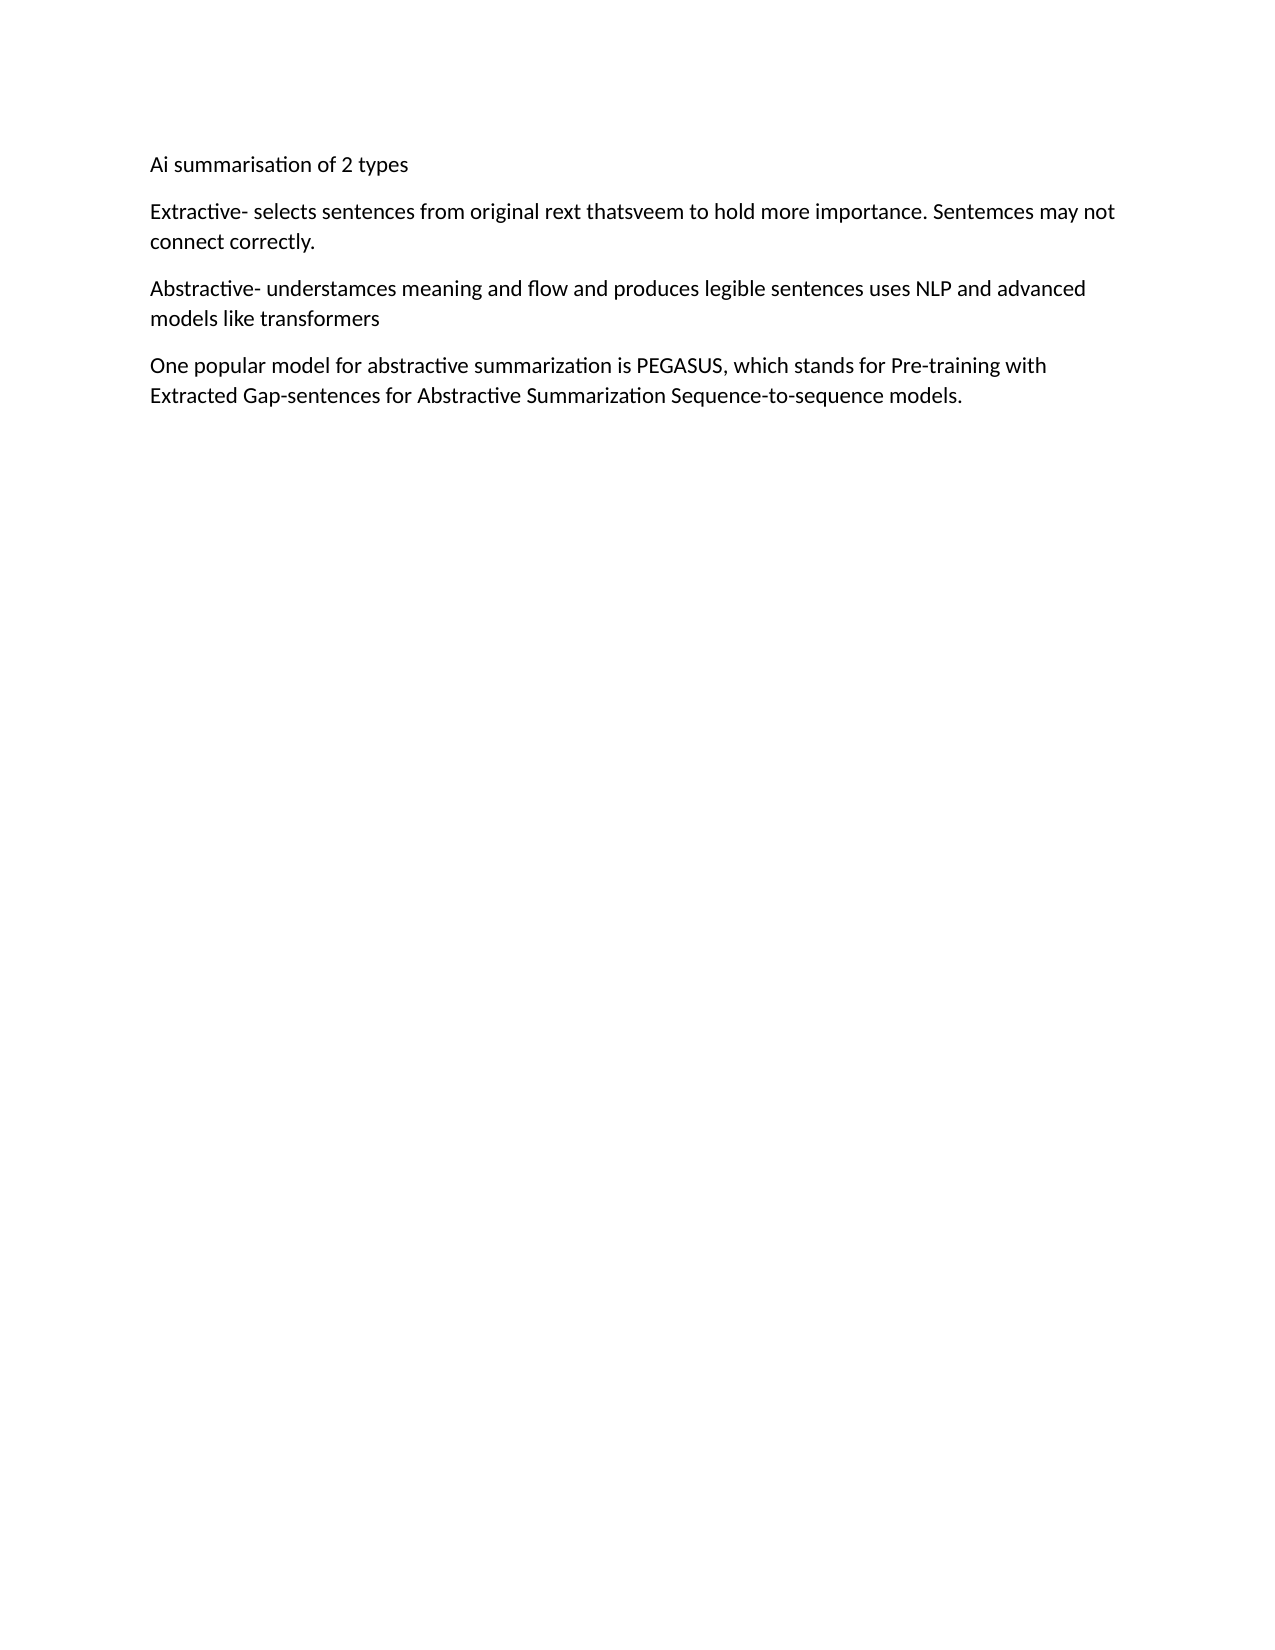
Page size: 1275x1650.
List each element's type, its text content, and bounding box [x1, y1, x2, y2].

text Ai summarisation of 2 types [150, 150, 1125, 178]
text Abstractive- understamces meaning and flow and produces legible sentences uses NLP and advanced models like transformers [150, 274, 1125, 332]
text Extractive- selects sentences from original rext thatsveem to hold more importance. Sentemces may not connect correctly. [150, 197, 1125, 255]
text One popular model for abstractive summarization is PEGASUS, which stands for Pre-training with Extracted Gap-sentences for Abstractive Summarization Sequence-to-sequence models. [150, 351, 1125, 409]
